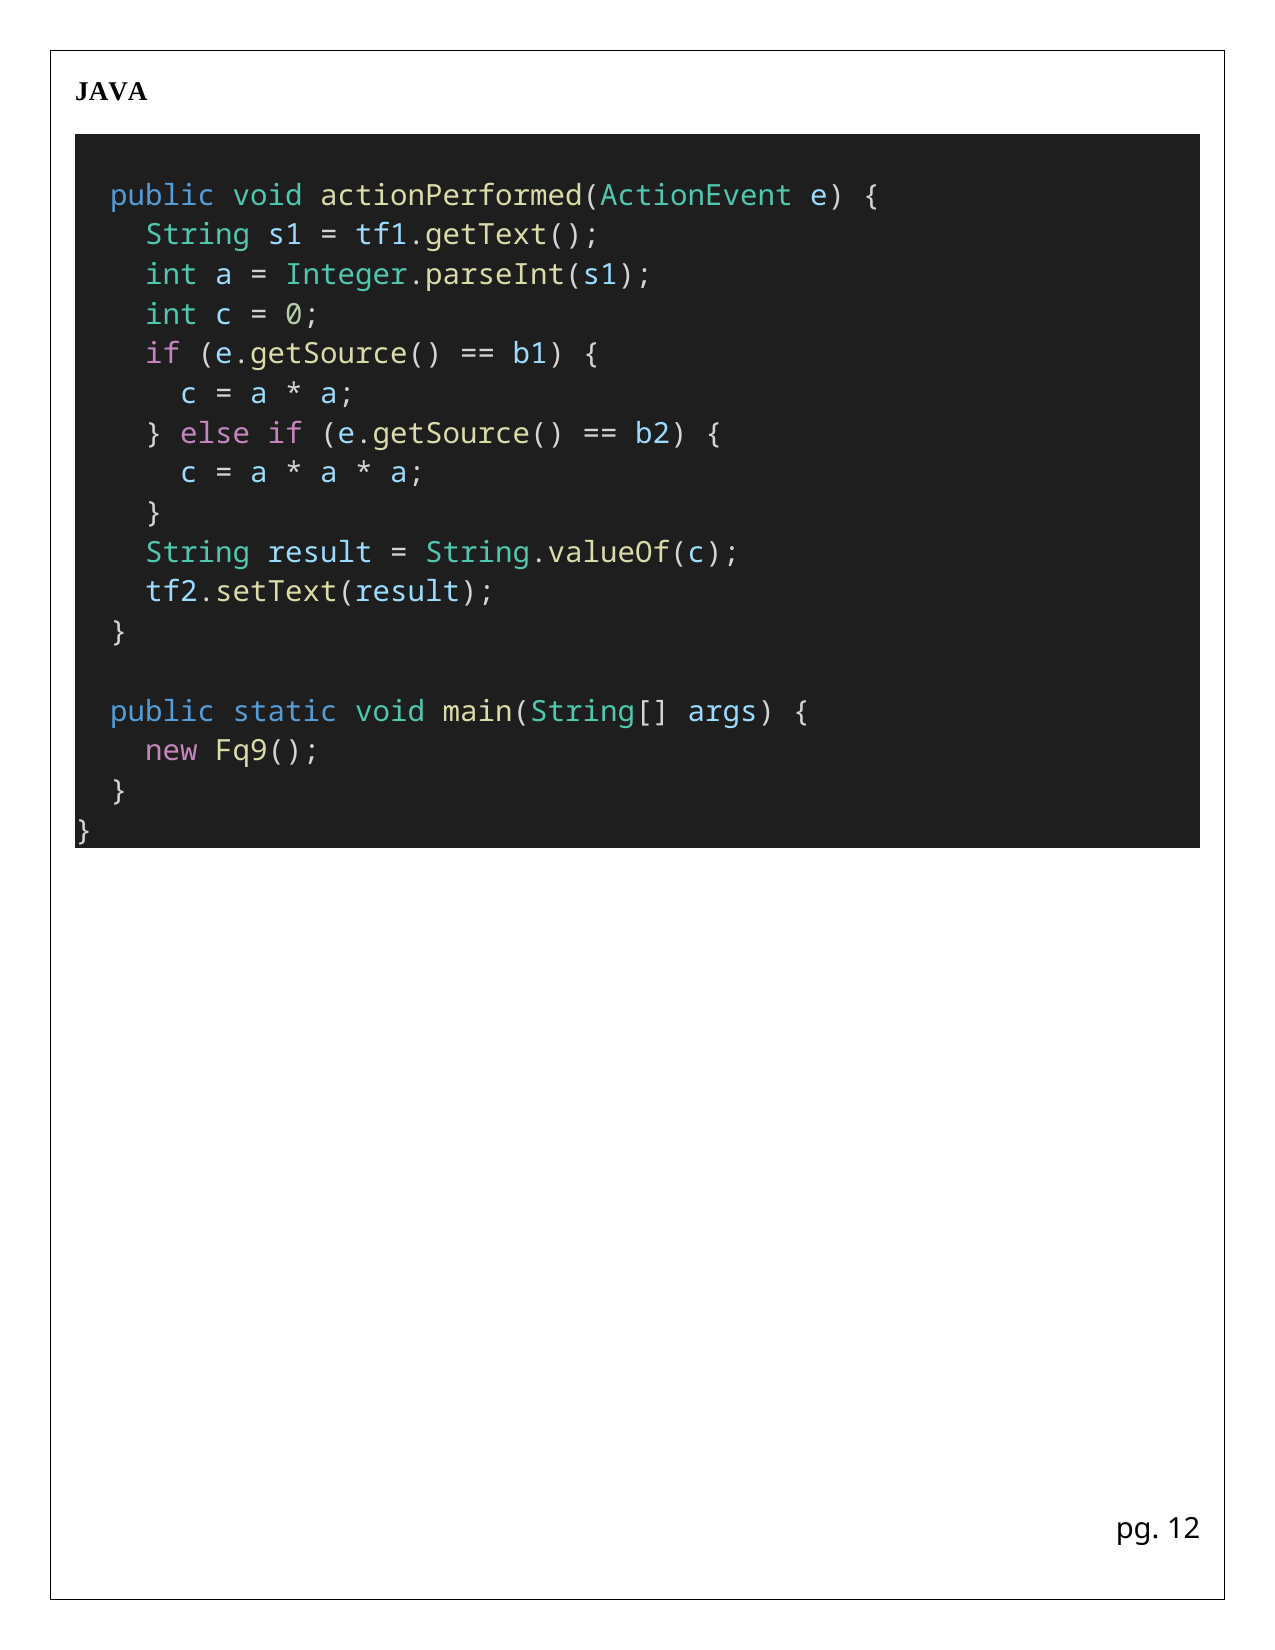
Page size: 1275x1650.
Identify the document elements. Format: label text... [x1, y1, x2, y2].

text String result = String.valueOf(c); [75, 531, 1200, 571]
text } [75, 809, 1200, 848]
text new Fq9(); [75, 729, 1200, 769]
text c = a * a * a; [75, 452, 1200, 491]
text } else if (e.getSource() == b2) { [75, 412, 1200, 452]
text } [75, 610, 1200, 650]
text int c = 0; [75, 293, 1200, 333]
text if (e.getSource() == b1) { [75, 333, 1200, 372]
text c = a * a; [75, 372, 1200, 412]
text public static void main(String[] args) { [75, 690, 1200, 729]
text } [75, 491, 1200, 531]
text } [75, 769, 1200, 809]
text public void actionPerformed(ActionEvent e) { [75, 174, 1200, 213]
text tf2.setText(result); [75, 571, 1200, 610]
text int a = Integer.parseInt(s1); [75, 253, 1200, 293]
text String s1 = tf1.getText(); [75, 213, 1200, 253]
